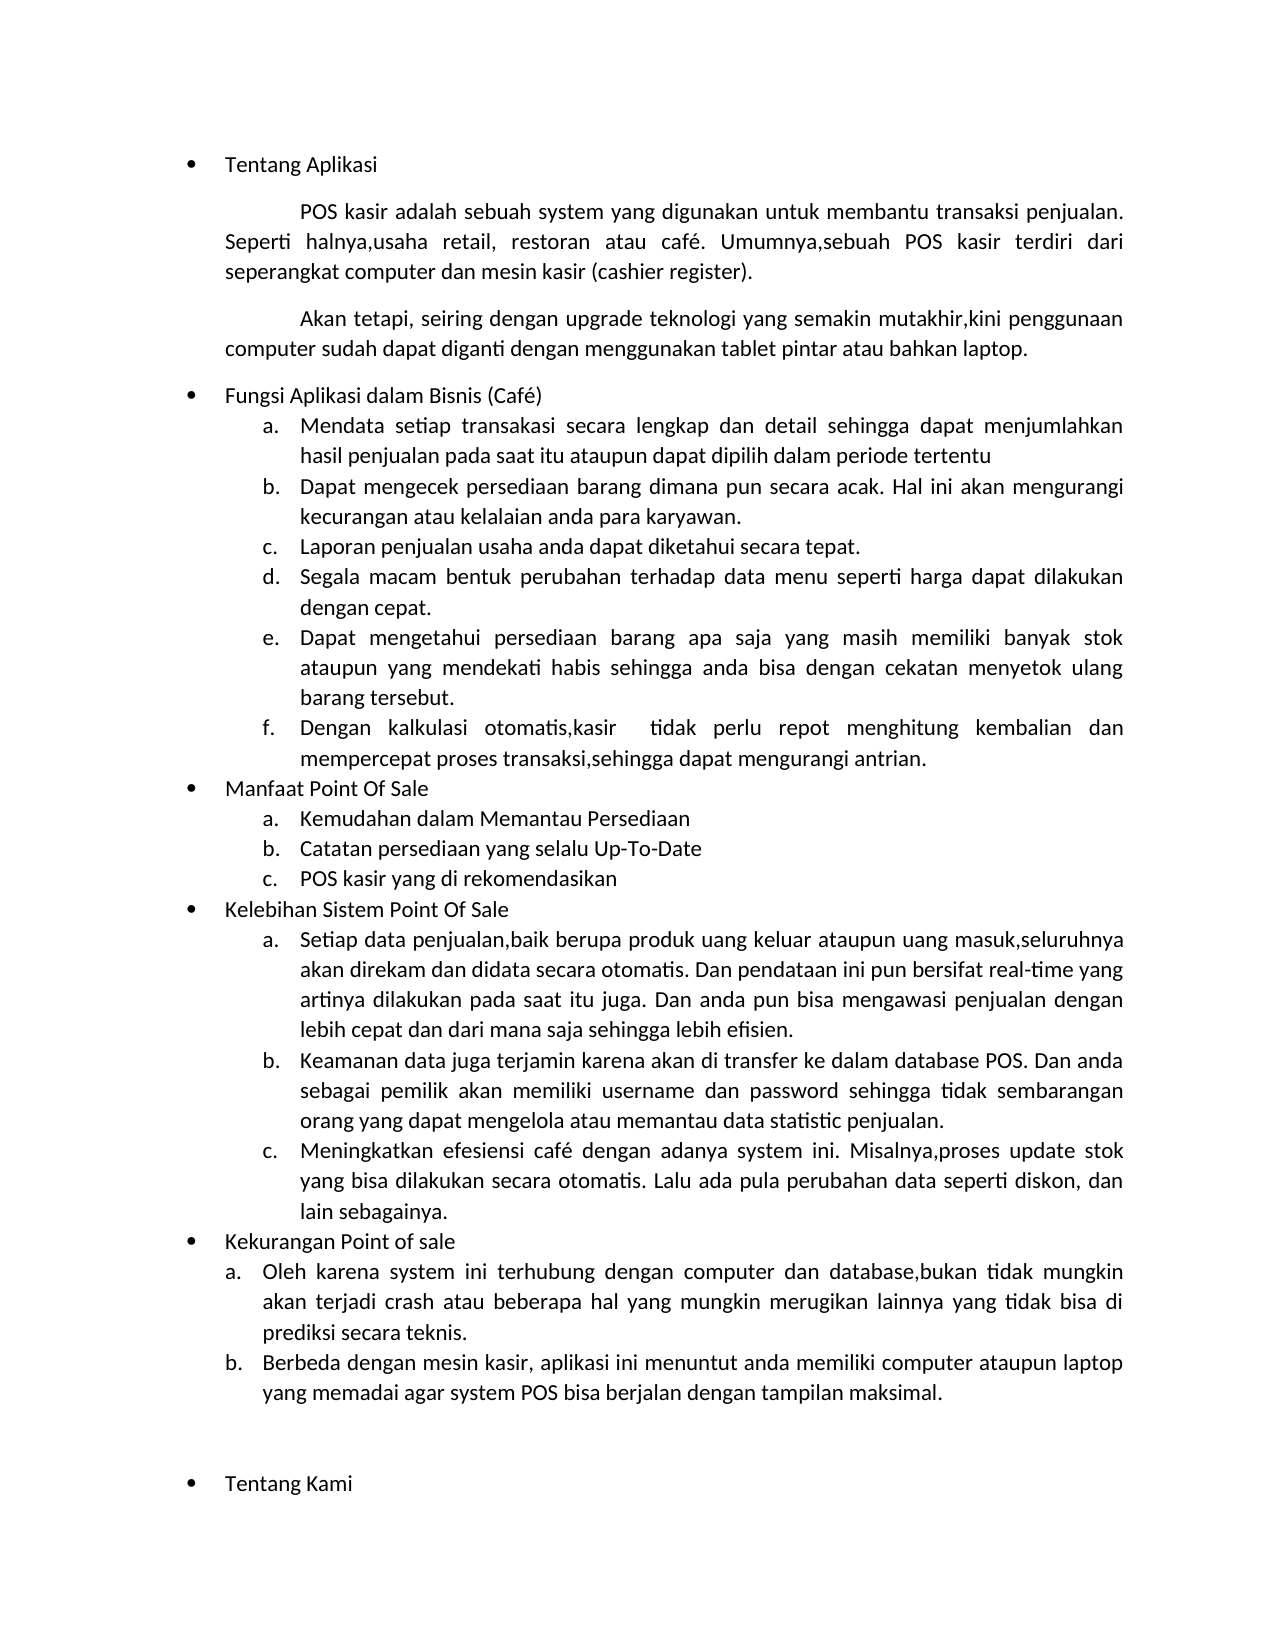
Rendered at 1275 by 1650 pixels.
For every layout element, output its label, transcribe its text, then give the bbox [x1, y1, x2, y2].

list Meningkatkan efesiensi café dengan adanya system ini. Misalnya,proses update stok yang bisa dilakukan secara otomatis. Lalu ada pula perubahan data seperti diskon, dan lain sebagainya. [262, 1136, 1125, 1225]
list Berbeda dengan mesin kasir, aplikasi ini menuntut anda memiliki computer ataupun laptop yang memadai agar system POS bisa berjalan dengan tampilan maksimal. [225, 1348, 1125, 1406]
list Dapat mengetahui persediaan barang apa saja yang masih memiliki banyak stok ataupun yang mendekati habis sehingga anda bisa dengan cekatan menyetok ulang barang tersebut. [262, 623, 1125, 711]
list Catatan persediaan yang selalu Up-To-Date [262, 834, 1125, 862]
list POS kasir yang di rekomendasikan [262, 864, 1125, 893]
list Dapat mengecek persediaan barang dimana pun secara acak. Hal ini akan mengurangi kecurangan atau kelalaian anda para karyawan. [262, 472, 1125, 530]
list Setiap data penjualan,baik berupa produk uang keluar ataupun uang masuk,seluruhnya akan direkam dan didata secara otomatis. Dan pendataan ini pun bersifat real-time yang artinya dilakukan pada saat itu juga. Dan anda pun bisa mengawasi penjualan dengan lebih cepat dan dari mana saja sehingga lebih efisien. [262, 925, 1125, 1044]
list Segala macam bentuk perubahan terhadap data menu seperti harga dapat dilakukan dengan cepat. [262, 562, 1125, 621]
text POS kasir adalah sebuah system yang digunakan untuk membantu transaksi penjualan. Seperti halnya,usaha retail, restoran atau café. Umumnya,sebuah POS kasir terdiri dari seperangkat computer dan mesin kasir (cashier register). [225, 197, 1125, 285]
list Tentang Aplikasi [187, 150, 1125, 178]
list Tentang Kami [187, 1469, 1125, 1497]
list Mendata setiap transakasi secara lengkap dan detail sehingga dapat menjumlahkan hasil penjualan pada saat itu ataupun dapat dipilih dalam periode tertentu [262, 411, 1125, 470]
text Akan tetapi, seiring dengan upgrade teknologi yang semakin mutakhir,kini penggunaan computer sudah dapat diganti dengan menggunakan tablet pintar atau bahkan laptop. [225, 304, 1125, 362]
list Laporan penjualan usaha anda dapat diketahui secara tepat. [262, 532, 1125, 560]
list Kekurangan Point of sale [187, 1227, 1125, 1255]
list Fungsi Aplikasi dalam Bisnis (Café) [187, 381, 1125, 409]
list Kelebihan Sistem Point Of Sale [187, 895, 1125, 923]
list Dengan kalkulasi otomatis,kasir tidak perlu repot menghitung kembalian dan mempercepat proses transaksi,sehingga dapat mengurangi antrian. [262, 713, 1125, 772]
list Manfaat Point Of Sale [187, 774, 1125, 802]
list Kemudahan dalam Memantau Persediaan [262, 804, 1125, 832]
list Oleh karena system ini terhubung dengan computer dan database,bukan tidak mungkin akan terjadi crash atau beberapa hal yang mungkin merugikan lainnya yang tidak bisa di prediksi secara teknis. [225, 1257, 1125, 1346]
list Keamanan data juga terjamin karena akan di transfer ke dalam database POS. Dan anda sebagai pemilik akan memiliki username dan password sehingga tidak sembarangan orang yang dapat mengelola atau memantau data statistic penjualan. [262, 1046, 1125, 1134]
